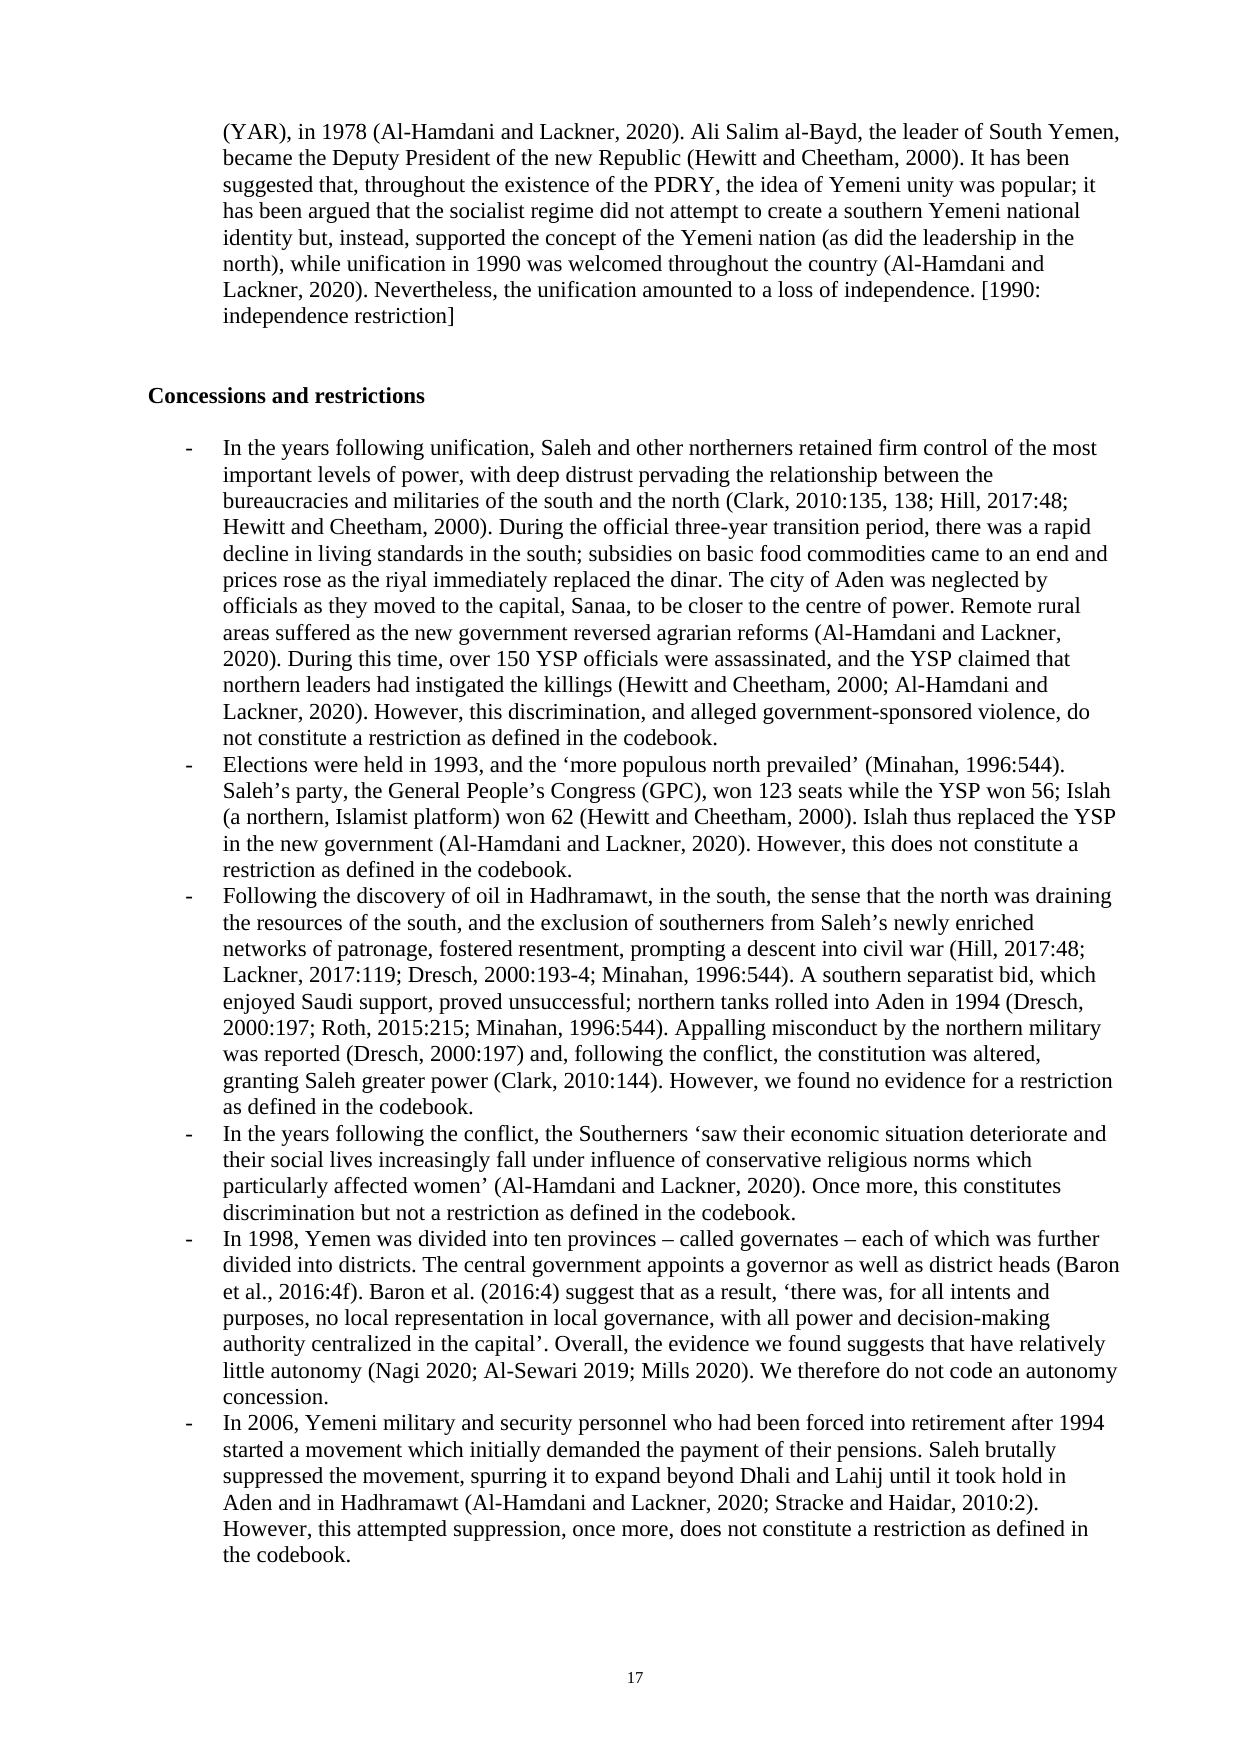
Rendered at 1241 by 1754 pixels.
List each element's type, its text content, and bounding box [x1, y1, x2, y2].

list In 1998, Yemen was divided into ten provinces – called governates – each of which was further divided into districts. The central government appoints a governor as well as district heads (Baron et al., 2016:4f). Baron et al. (2016:4) suggest that as a result, ‘there was, for all intents and purposes, no local representation in local governance, with all power and decision-making authority centralized in the capital’. Overall, the evidence we found suggests that have relatively little autonomy (Nagi 2020; Al-Sewari 2019; Mills 2020). We therefore do not code an autonomy concession. [185, 1225, 1122, 1409]
list In the years following the conflict, the Southerners ‘saw their economic situation deteriorate and their social lives increasingly fall under influence of conservative religious norms which particularly affected women’ (Al-Hamdani and Lackner, 2020). Once more, this constitutes discrimination but not a restriction as defined in the codebook. [185, 1119, 1122, 1225]
list In the years following unification, Saleh and other northerners retained firm control of the most important levels of power, with deep distrust pervading the relationship between the bureaucracies and militaries of the south and the north (Clark, 2010:135, 138; Hill, 2017:48; Hewitt and Cheetham, 2000). During the official three-year transition period, there was a rapid decline in living standards in the south; subsidies on basic food commodities came to an end and prices rose as the riyal immediately replaced the dinar. The city of Aden was neglected by officials as they moved to the capital, Sanaa, to be closer to the centre of power. Remote rural areas suffered as the new government reversed agrarian reforms (Al-Hamdani and Lackner, 2020). During this time, over 150 YSP officials were assassinated, and the YSP claimed that northern leaders had instigated the killings (Hewitt and Cheetham, 2000; Al-Hamdani and Lackner, 2020). However, this discrimination, and alleged government-sponsored violence, do not constitute a restriction as defined in the codebook. [185, 434, 1122, 751]
list Elections were held in 1993, and the ‘more populous north prevailed’ (Minahan, 1996:544). Saleh’s party, the General People’s Congress (GPC), won 123 seats while the YSP won 56; Islah (a northern, Islamist platform) won 62 (Hewitt and Cheetham, 2000). Islah thus replaced the YSP in the new government (Al-Hamdani and Lackner, 2020). However, this does not constitute a restriction as defined in the codebook. [185, 751, 1122, 882]
text Concessions and restrictions [148, 382, 1122, 408]
list Following the discovery of oil in Hadhramawt, in the south, the sense that the north was draining the resources of the south, and the exclusion of southerners from Saleh’s newly enriched networks of patronage, fostered resentment, prompting a descent into civil war (Hill, 2017:48; Lackner, 2017:119; Dresch, 2000:193-4; Minahan, 1996:544). A southern separatist bid, which enjoyed Saudi support, proved unsuccessful; northern tanks rolled into Aden in 1994 (Dresch, 2000:197; Roth, 2015:215; Minahan, 1996:544). Appalling misconduct by the northern military was reported (Dresch, 2000:197) and, following the conflict, the constitution was altered, granting Saleh greater power (Clark, 2010:144). However, we found no evidence for a restriction as defined in the codebook. [185, 882, 1122, 1119]
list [185, 118, 1122, 329]
list In 2006, Yemeni military and security personnel who had been forced into retirement after 1994 started a movement which initially demanded the payment of their pensions. Saleh brutally suppressed the movement, spurring it to expand beyond Dhali and Lahij until it took hold in Aden and in Hadhramawt (Al-Hamdani and Lackner, 2020; Stracke and Haidar, 2010:2). However, this attempted suppression, once more, does not constitute a restriction as defined in the codebook. [185, 1409, 1122, 1568]
